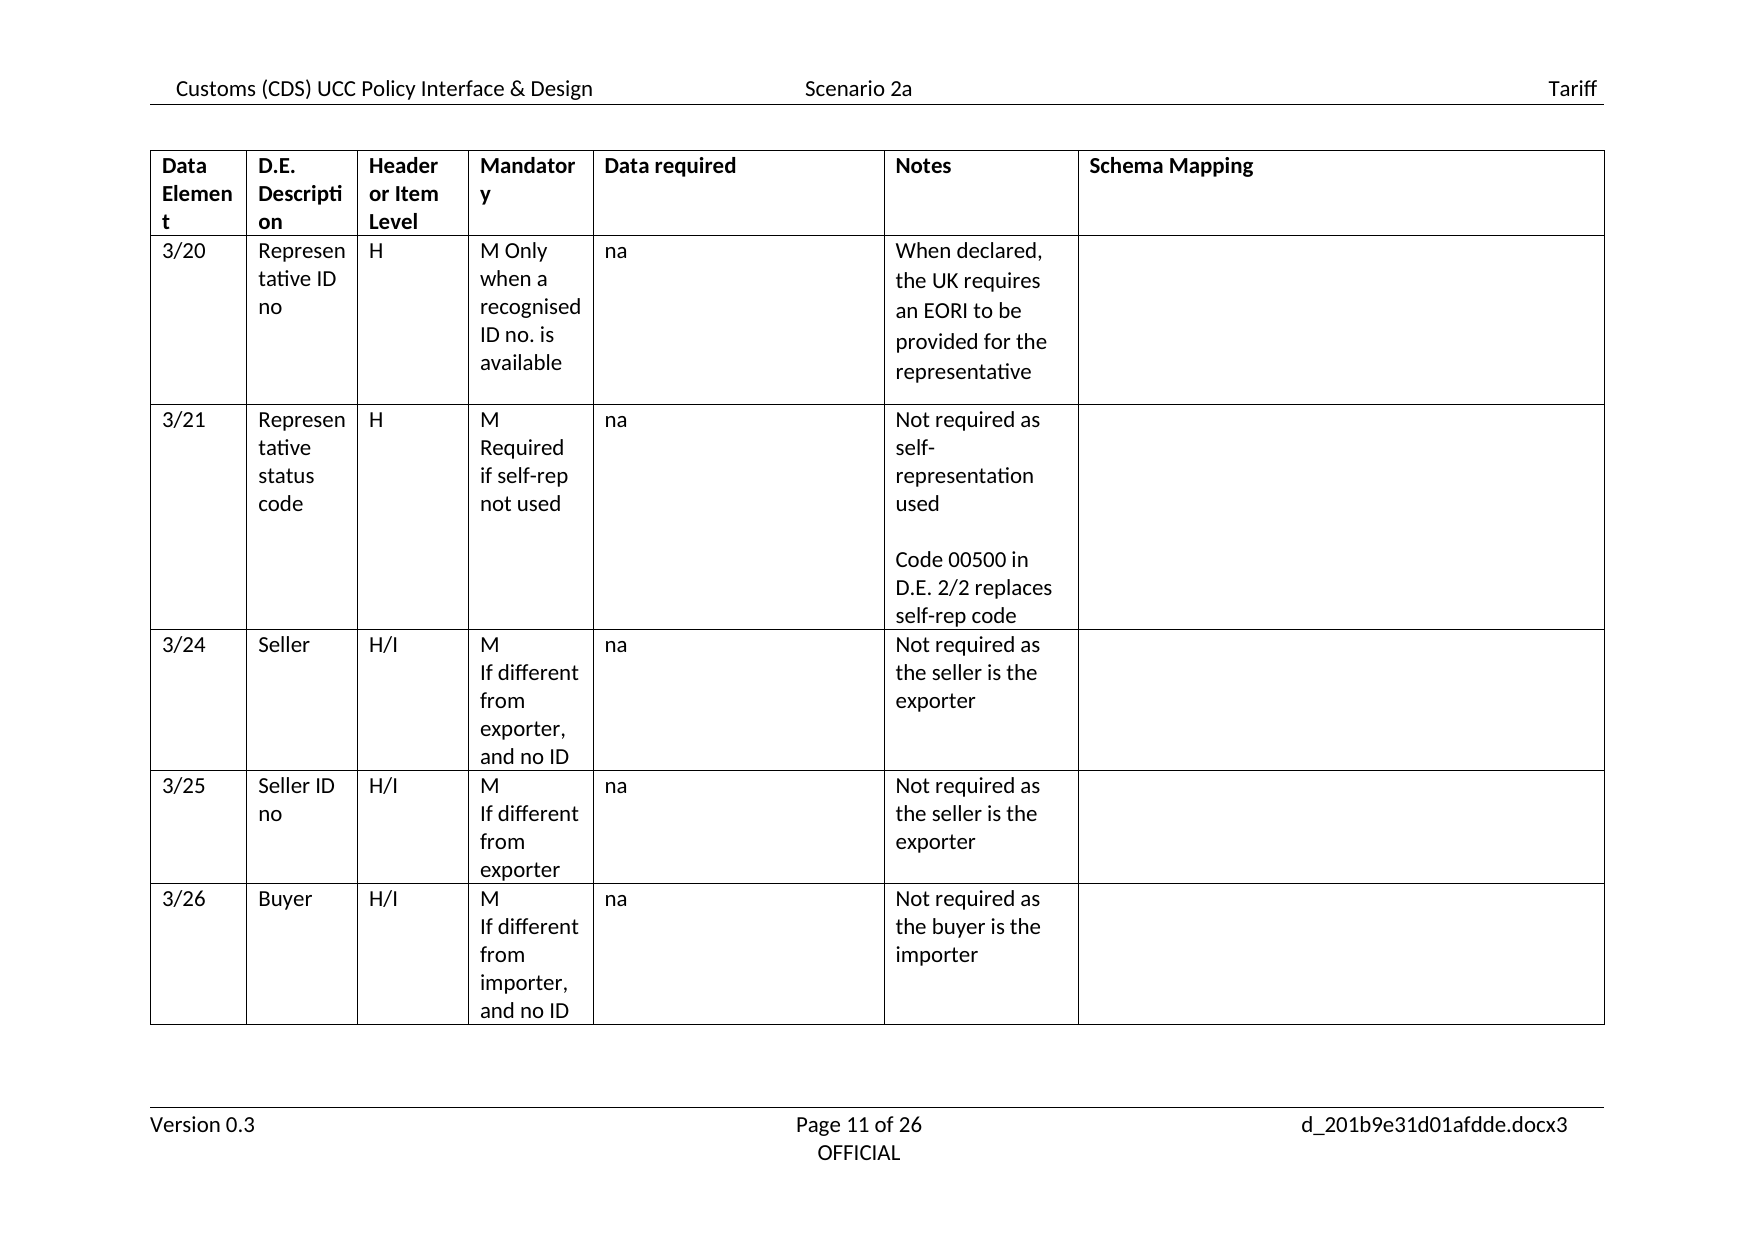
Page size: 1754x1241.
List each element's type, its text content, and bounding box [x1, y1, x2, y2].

table_cell Not required as self-representation used Code 00500 in D.E. 2/2 replaces self-rep code [885, 405, 1078, 629]
table_cell Representative ID no [247, 236, 357, 404]
table_header Schema Mapping [1079, 151, 1604, 235]
table_cell [1079, 630, 1604, 770]
table_cell M Only when a recognised ID no. is available [469, 236, 593, 404]
table_cell 3/20 [151, 236, 246, 404]
table_cell H/I [358, 771, 468, 883]
table_header Data Element [151, 151, 246, 235]
table_cell M Required if self-rep not used [469, 405, 593, 629]
table_cell H [358, 236, 468, 404]
table_cell na [594, 771, 884, 883]
table_cell [1079, 405, 1604, 629]
table_cell [1079, 771, 1604, 883]
table_cell 3/24 [151, 630, 246, 770]
table_cell [1079, 884, 1604, 1024]
table_cell H [358, 405, 468, 629]
table_cell Representative status code [247, 405, 357, 629]
table_cell Not required as the seller is the exporter [885, 630, 1078, 770]
table_cell When declared, the UK requires an EORI to be provided for the representative [885, 236, 1078, 404]
table_cell 3/26 [151, 884, 246, 1024]
table_header D.E. Description [247, 151, 357, 235]
table_cell na [594, 630, 884, 770]
table_header Mandatory [469, 151, 593, 235]
table_cell Seller [247, 630, 357, 770]
table_cell H/I [358, 884, 468, 1024]
table_header Data required [594, 151, 884, 235]
table_cell M If different from importer, and no ID [469, 884, 593, 1024]
table_cell na [594, 405, 884, 629]
table_header Notes [885, 151, 1078, 235]
table_cell Not required as the seller is the exporter [885, 771, 1078, 883]
table_cell M If different from exporter, and no ID [469, 630, 593, 770]
table_cell Seller ID no [247, 771, 357, 883]
table_cell H/I [358, 630, 468, 770]
table_cell Buyer [247, 884, 357, 1024]
table_cell [1079, 236, 1604, 404]
table_cell na [594, 236, 884, 404]
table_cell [885, 884, 1078, 1024]
table_cell na [594, 884, 884, 1024]
table_cell 3/25 [151, 771, 246, 883]
table_header Header or Item Level [358, 151, 468, 235]
table_cell M If different from exporter [469, 771, 593, 883]
table_cell 3/21 [151, 405, 246, 629]
